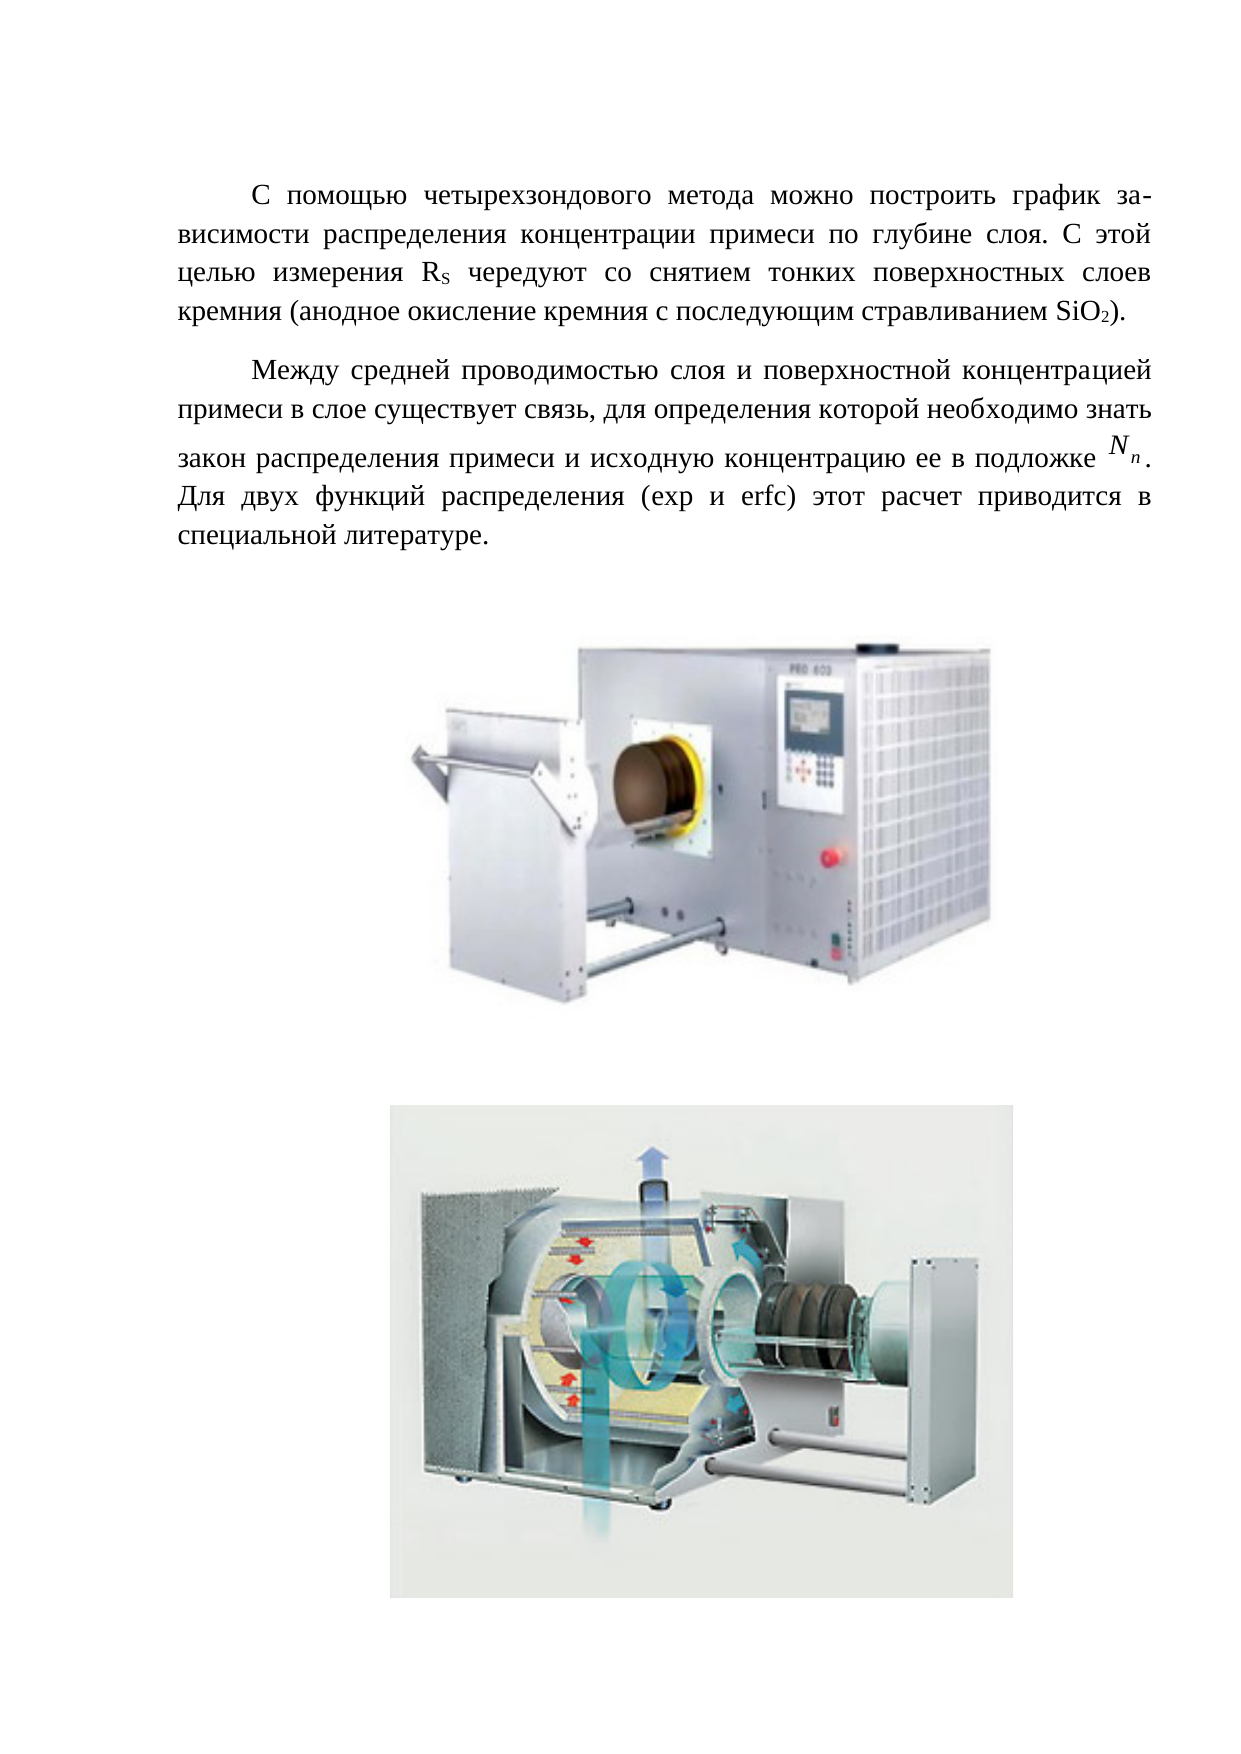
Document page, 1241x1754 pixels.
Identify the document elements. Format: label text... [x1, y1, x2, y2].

picture [389, 1105, 1014, 1598]
picture [404, 635, 999, 1020]
text Между средней проводимостью слоя и поверхностной концентрацией примеси в слое существует связь, для определения которой необходимо знать закон распределения примеси и исходную концентрацию ее в подложке . Для двух функций распределения (exp и еrfc) этот расчет приводится в специальной литературе. [177, 352, 1152, 550]
text С помощью четырехзондового метода можно построить график зависимости распределения концентрации примеси по глубине слоя. С этой целью измерения RS чередуют со снятием тонких поверхностных слоев кремния (анодное окисление кремния с последующим стравливанием SiO2). [177, 177, 1152, 327]
